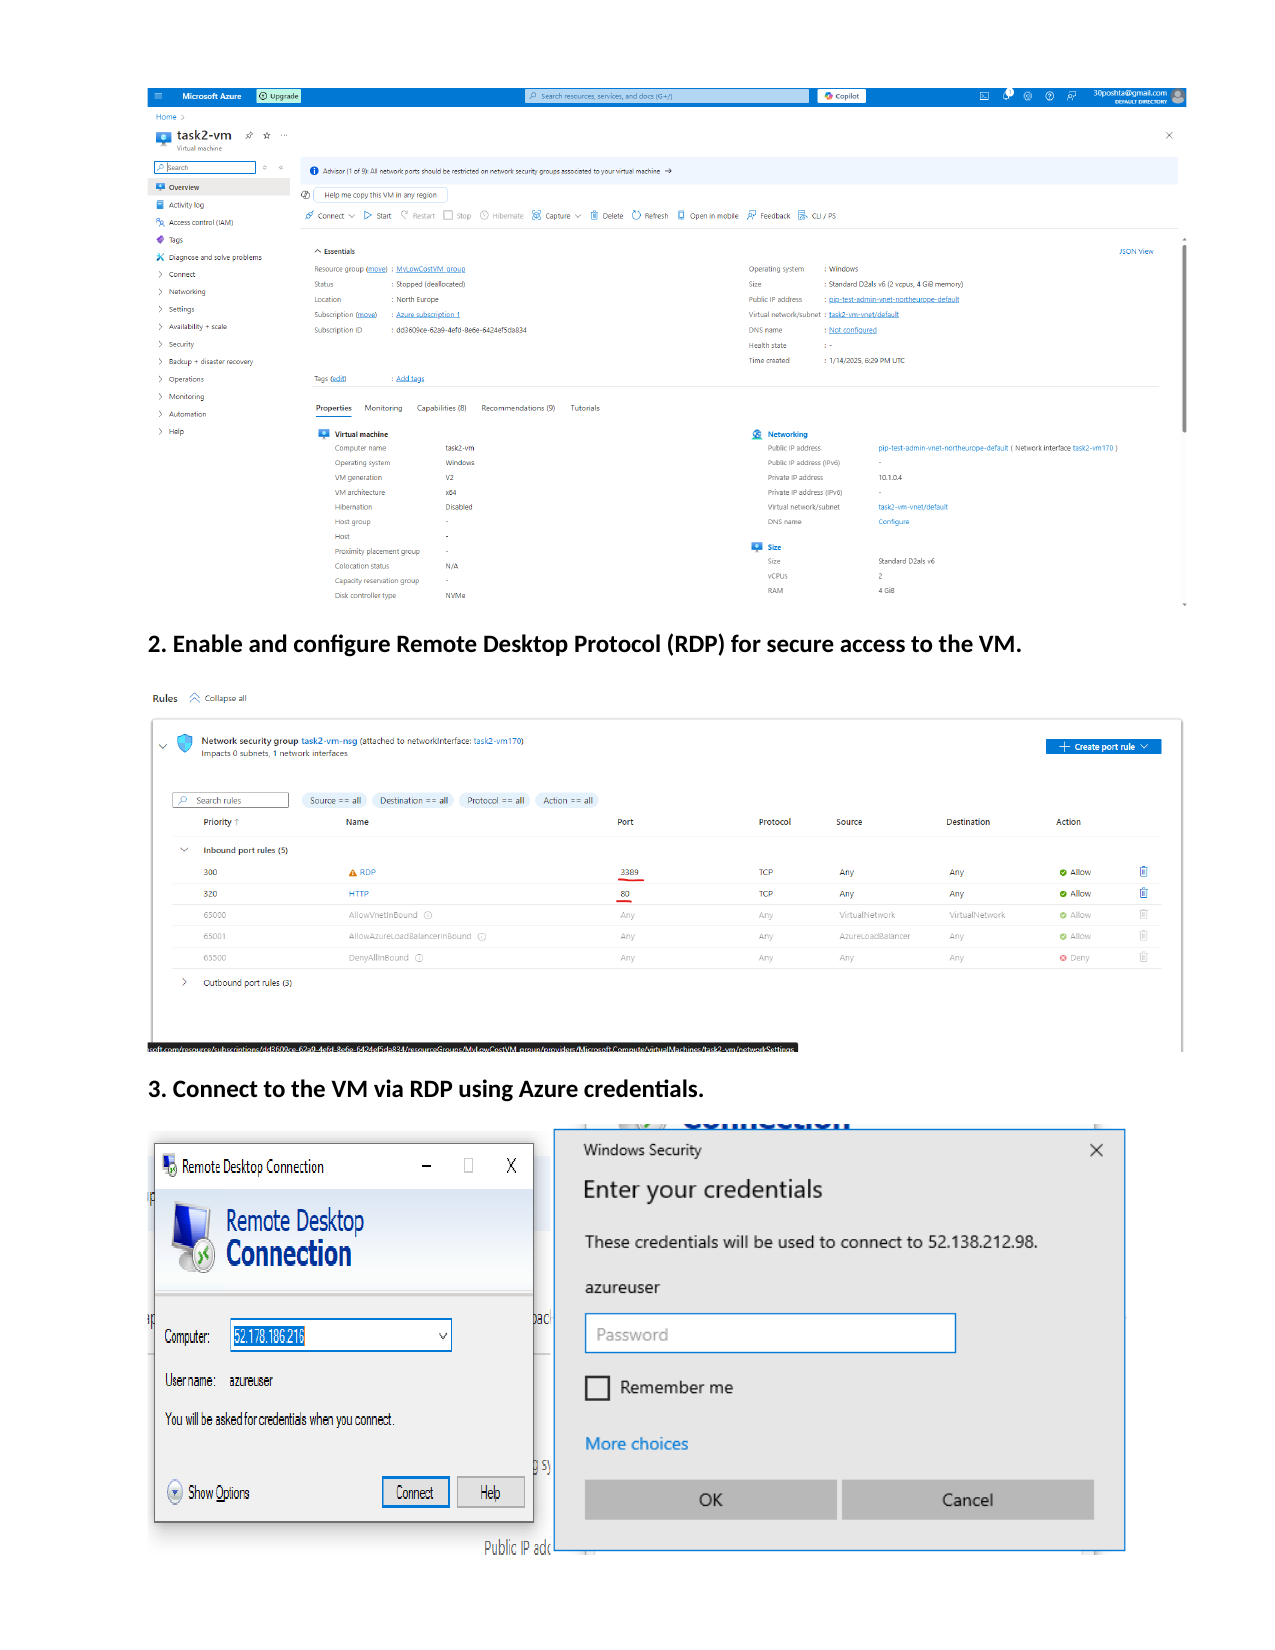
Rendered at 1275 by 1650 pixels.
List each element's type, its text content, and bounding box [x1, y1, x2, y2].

text 2. Enable and configure Remote Desktop Protocol (RDP) for secure access to the VM. [148, 628, 1186, 658]
picture [147, 88, 1187, 607]
picture [147, 1124, 1128, 1555]
text 3. Connect to the VM via RDP using Azure credentials. [148, 1073, 1186, 1103]
picture [147, 679, 1187, 1052]
